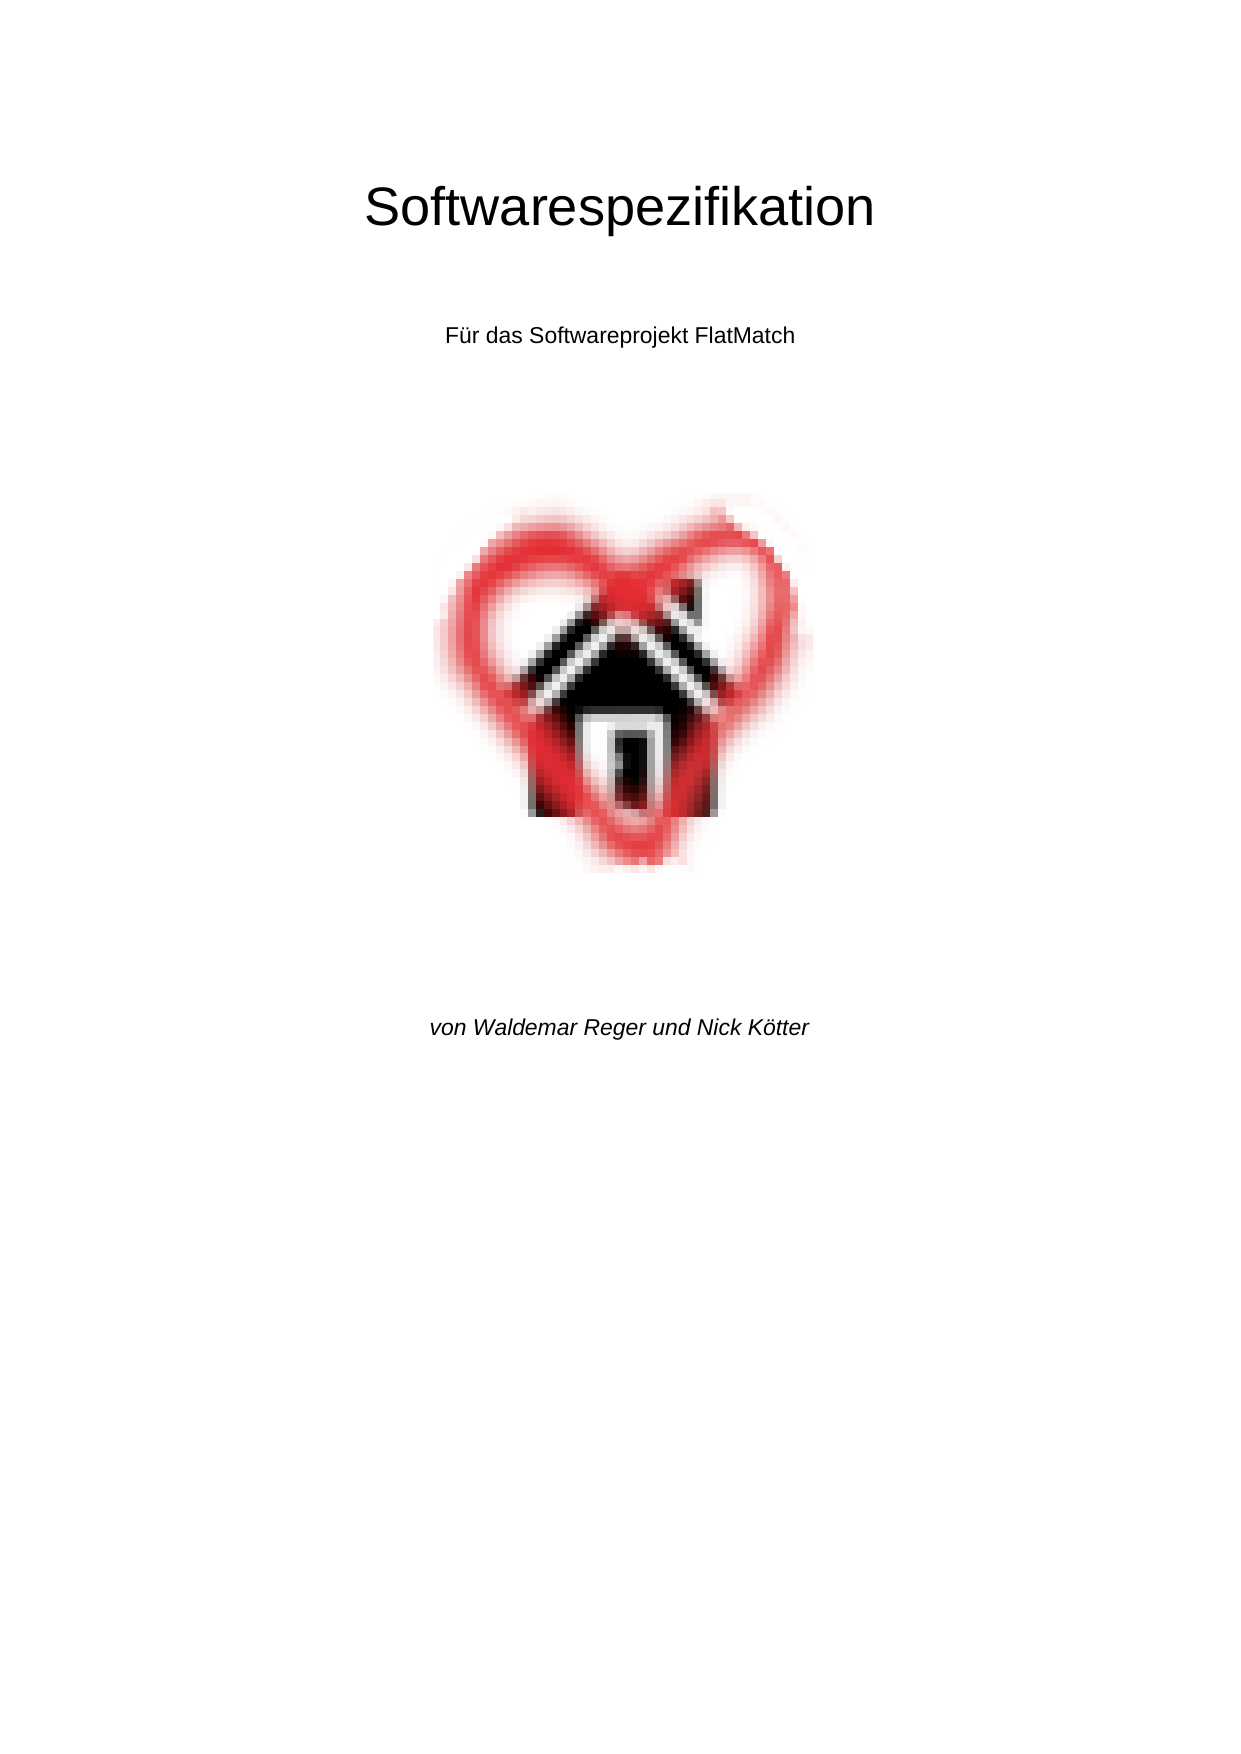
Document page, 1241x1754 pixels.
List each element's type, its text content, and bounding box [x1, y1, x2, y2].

picture [433, 493, 814, 873]
text Für das Softwareprojekt FlatMatch [150, 322, 1090, 348]
text von Waldemar Reger und Nick Kötter [150, 1014, 1090, 1040]
text Softwarespezifikation [150, 175, 1090, 237]
